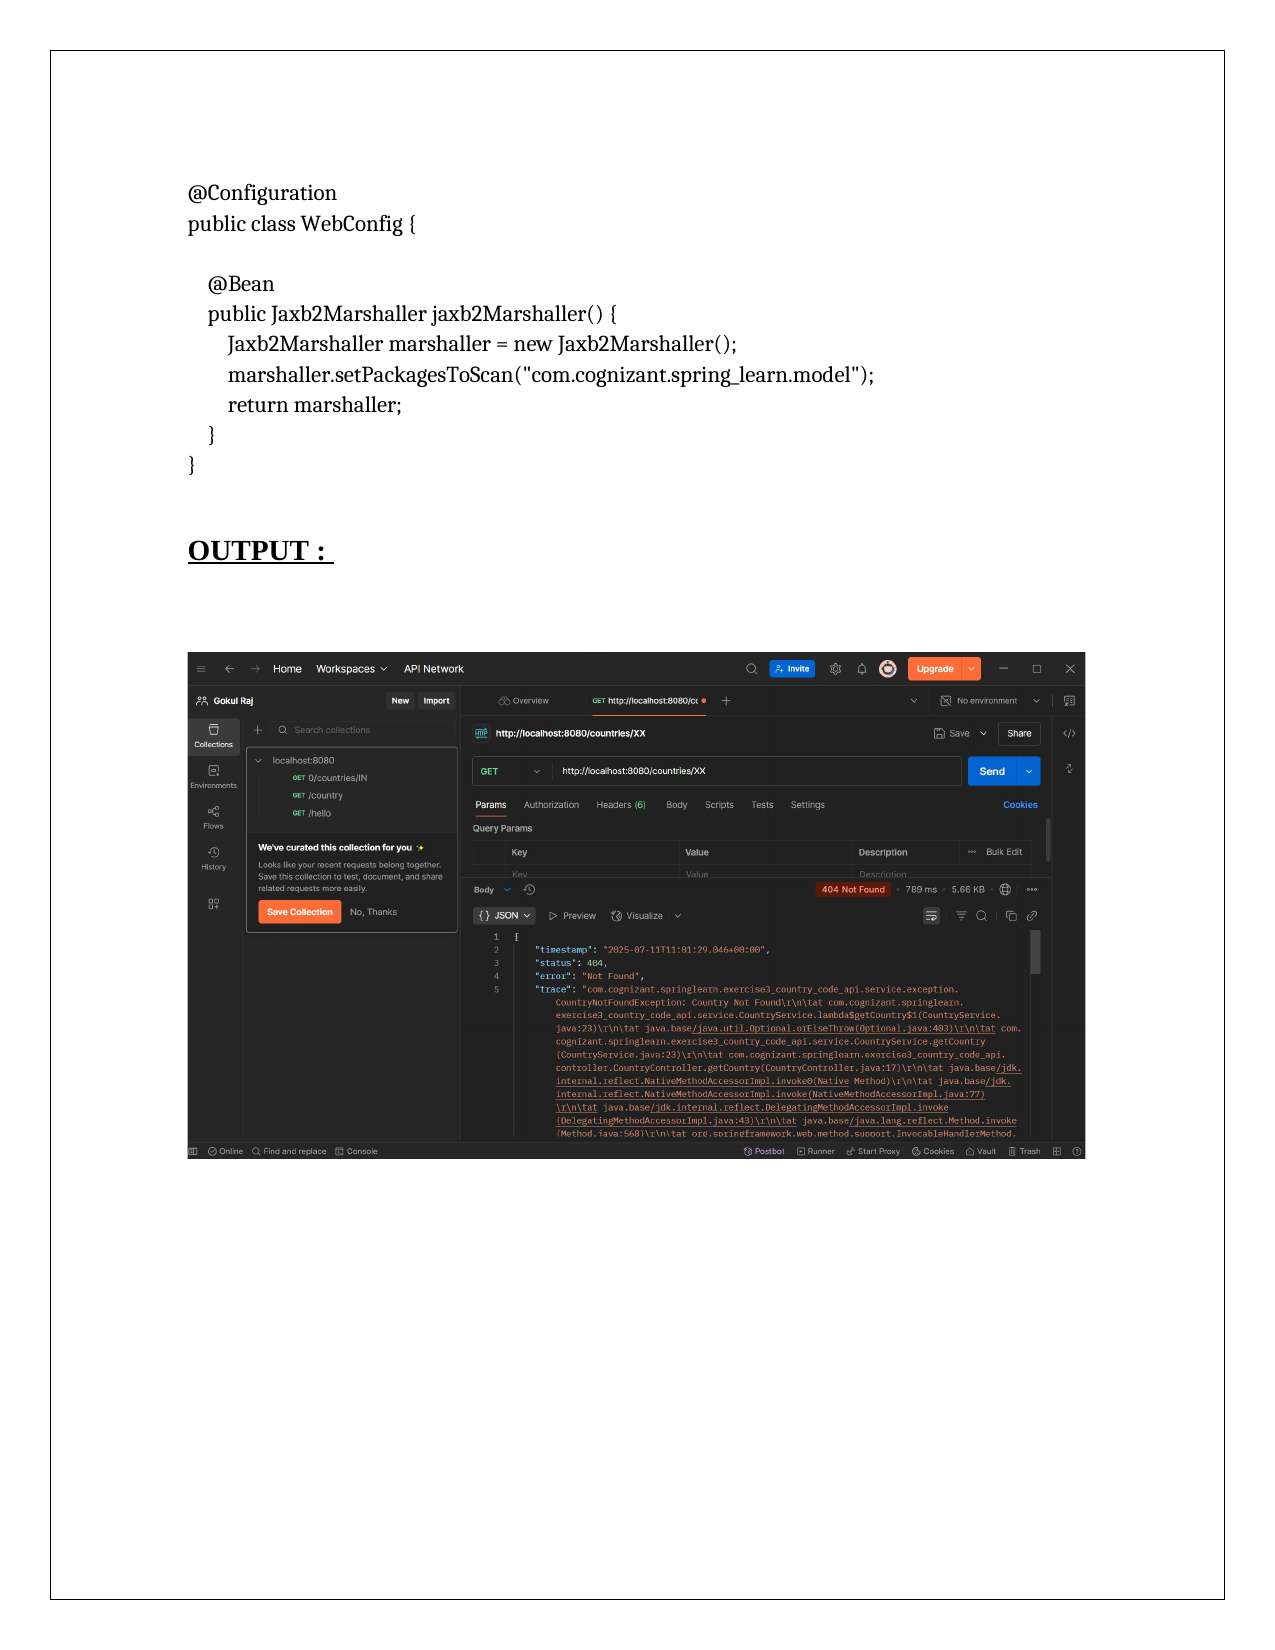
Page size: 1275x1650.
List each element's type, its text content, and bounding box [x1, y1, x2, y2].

text OUTPUT : [187, 533, 1087, 567]
picture [187, 652, 1086, 1159]
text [187, 150, 1087, 509]
